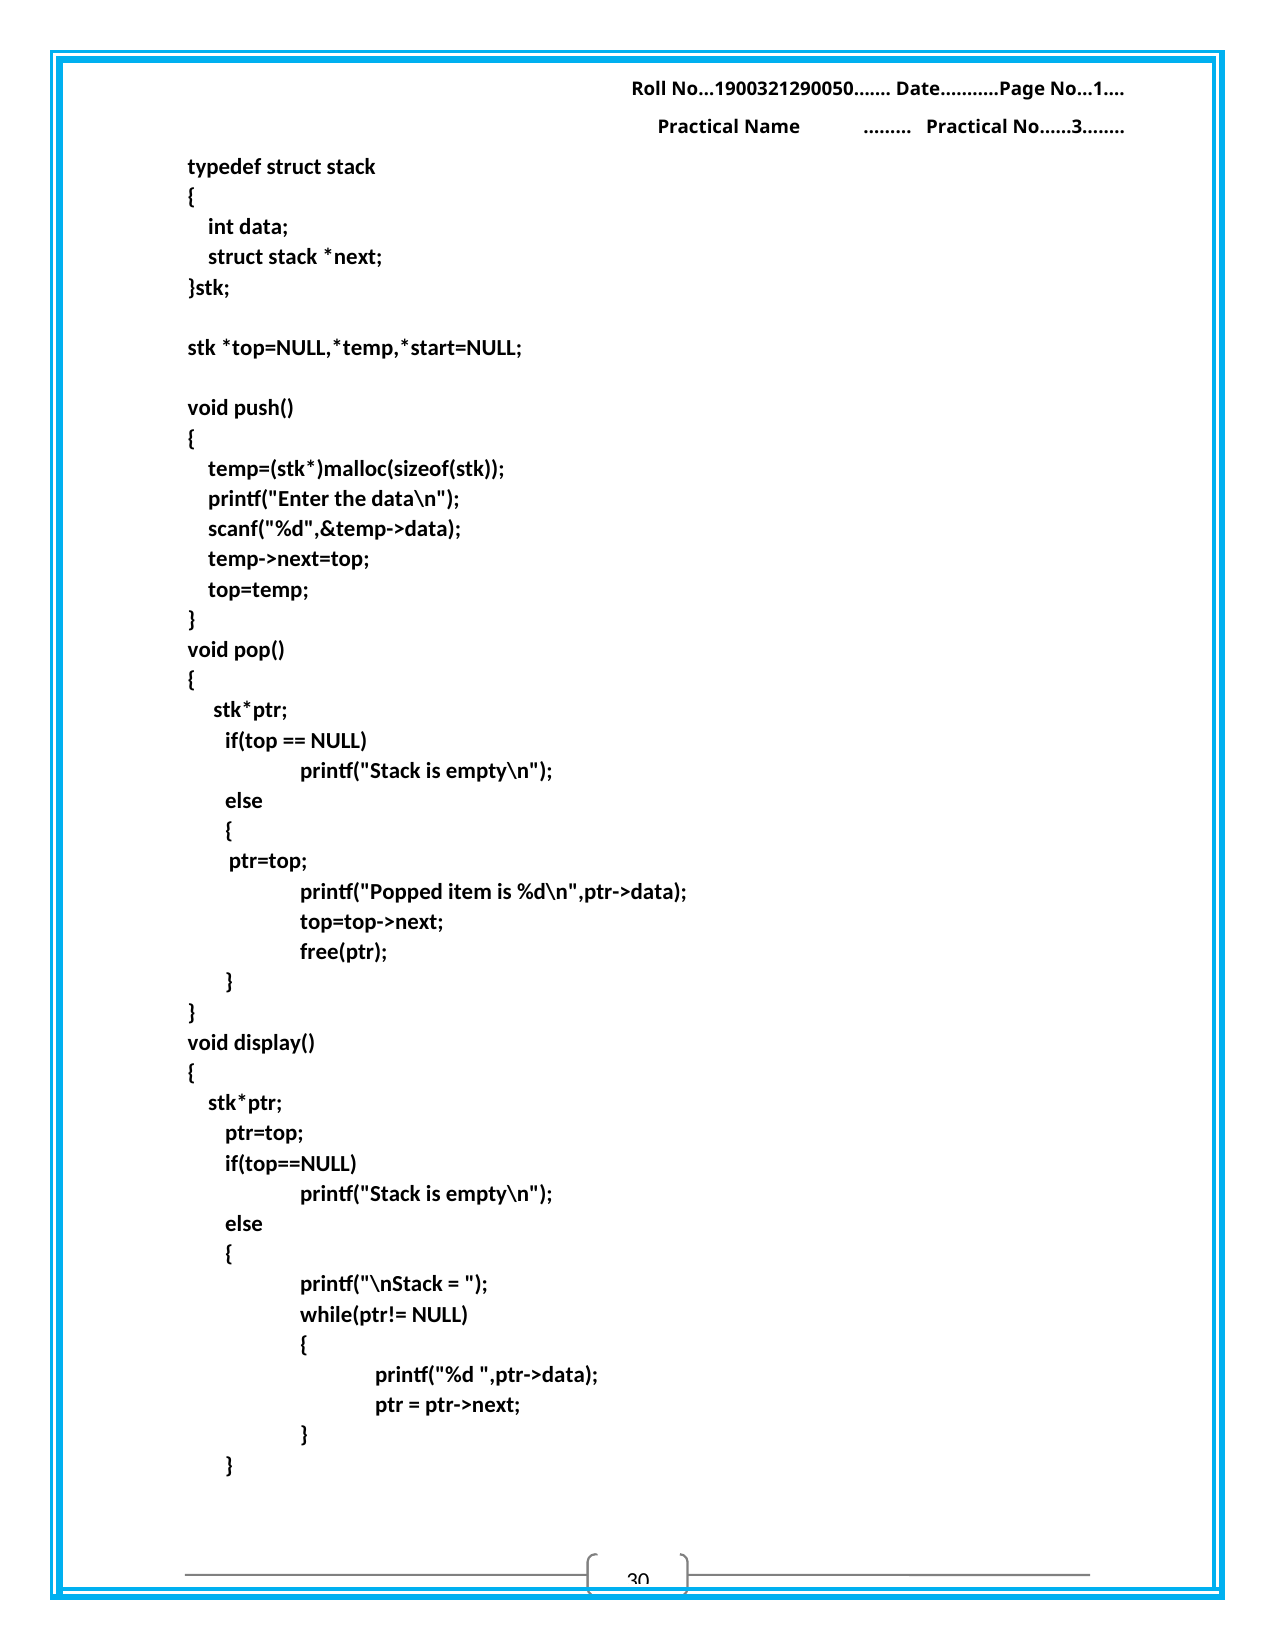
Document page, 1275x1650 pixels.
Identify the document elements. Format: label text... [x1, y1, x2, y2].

list struct stack *next; [187, 242, 1125, 271]
list if(top==NULL) [187, 1149, 1125, 1177]
list void pop() [187, 635, 1125, 663]
list temp=(stk*)malloc(sizeof(stk)); [187, 454, 1125, 482]
list free(ptr); [187, 937, 1125, 965]
list ptr=top; [187, 847, 1125, 875]
list scanf("%d",&temp->data); [187, 514, 1125, 542]
list { [187, 816, 1125, 844]
list int data; [187, 212, 1125, 240]
list } [187, 1451, 1125, 1479]
list stk*ptr; [187, 696, 1125, 724]
list { [187, 182, 1125, 210]
list { [187, 1330, 1125, 1358]
list }stk; [187, 273, 1125, 301]
list printf("Enter the data\n"); [187, 484, 1125, 512]
list void display() [187, 1028, 1125, 1056]
list } [187, 605, 1125, 633]
list stk *top=NULL,*temp,*start=NULL; [187, 333, 1125, 361]
list while(ptr!= NULL) [187, 1300, 1125, 1328]
list ptr = ptr->next; [187, 1390, 1125, 1418]
list top=temp; [187, 575, 1125, 603]
list { [187, 1058, 1125, 1086]
list printf("\nStack = "); [187, 1269, 1125, 1298]
list } [187, 967, 1125, 996]
list stk*ptr; [187, 1088, 1125, 1116]
list printf("%d ",ptr->data); [187, 1360, 1125, 1388]
list else [187, 1209, 1125, 1237]
list { [187, 1239, 1125, 1267]
list { [187, 665, 1125, 693]
list else [187, 786, 1125, 814]
list top=top->next; [187, 907, 1125, 935]
list printf("Stack is empty\n"); [187, 756, 1125, 784]
list printf("Stack is empty\n"); [187, 1179, 1125, 1207]
list } [187, 998, 1125, 1026]
list typedef struct stack [187, 152, 1125, 180]
list ptr=top; [187, 1118, 1125, 1147]
list printf("Popped item is %d\n",ptr->data); [187, 877, 1125, 905]
list temp->next=top; [187, 544, 1125, 573]
list { [187, 424, 1125, 452]
list void push() [187, 393, 1125, 422]
list if(top == NULL) [187, 726, 1125, 754]
list } [187, 1421, 1125, 1449]
